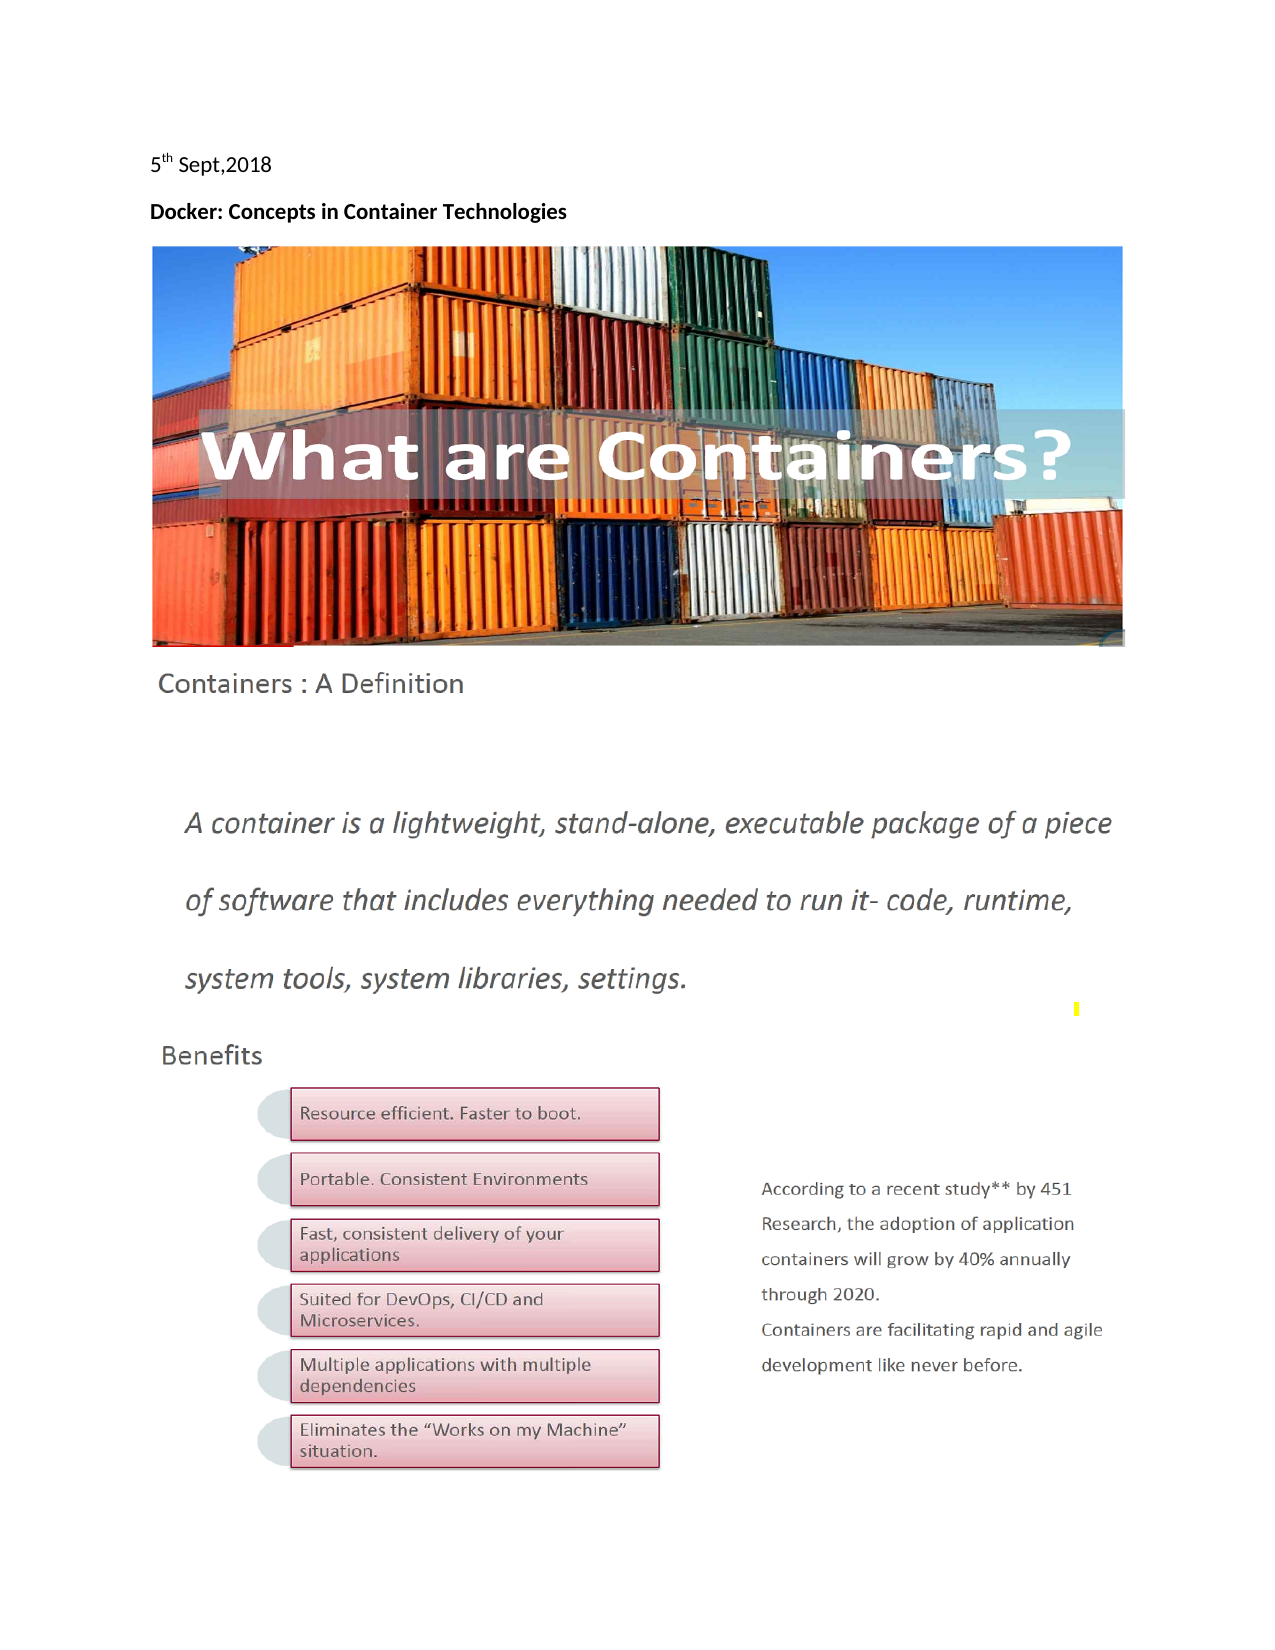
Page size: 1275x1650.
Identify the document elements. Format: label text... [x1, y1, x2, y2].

picture [150, 243, 1125, 647]
picture [150, 1033, 1125, 1476]
text Docker: Concepts in Container Technologies [150, 197, 1125, 225]
text 5th Sept,2018 [150, 150, 1125, 178]
picture [150, 665, 1125, 1016]
